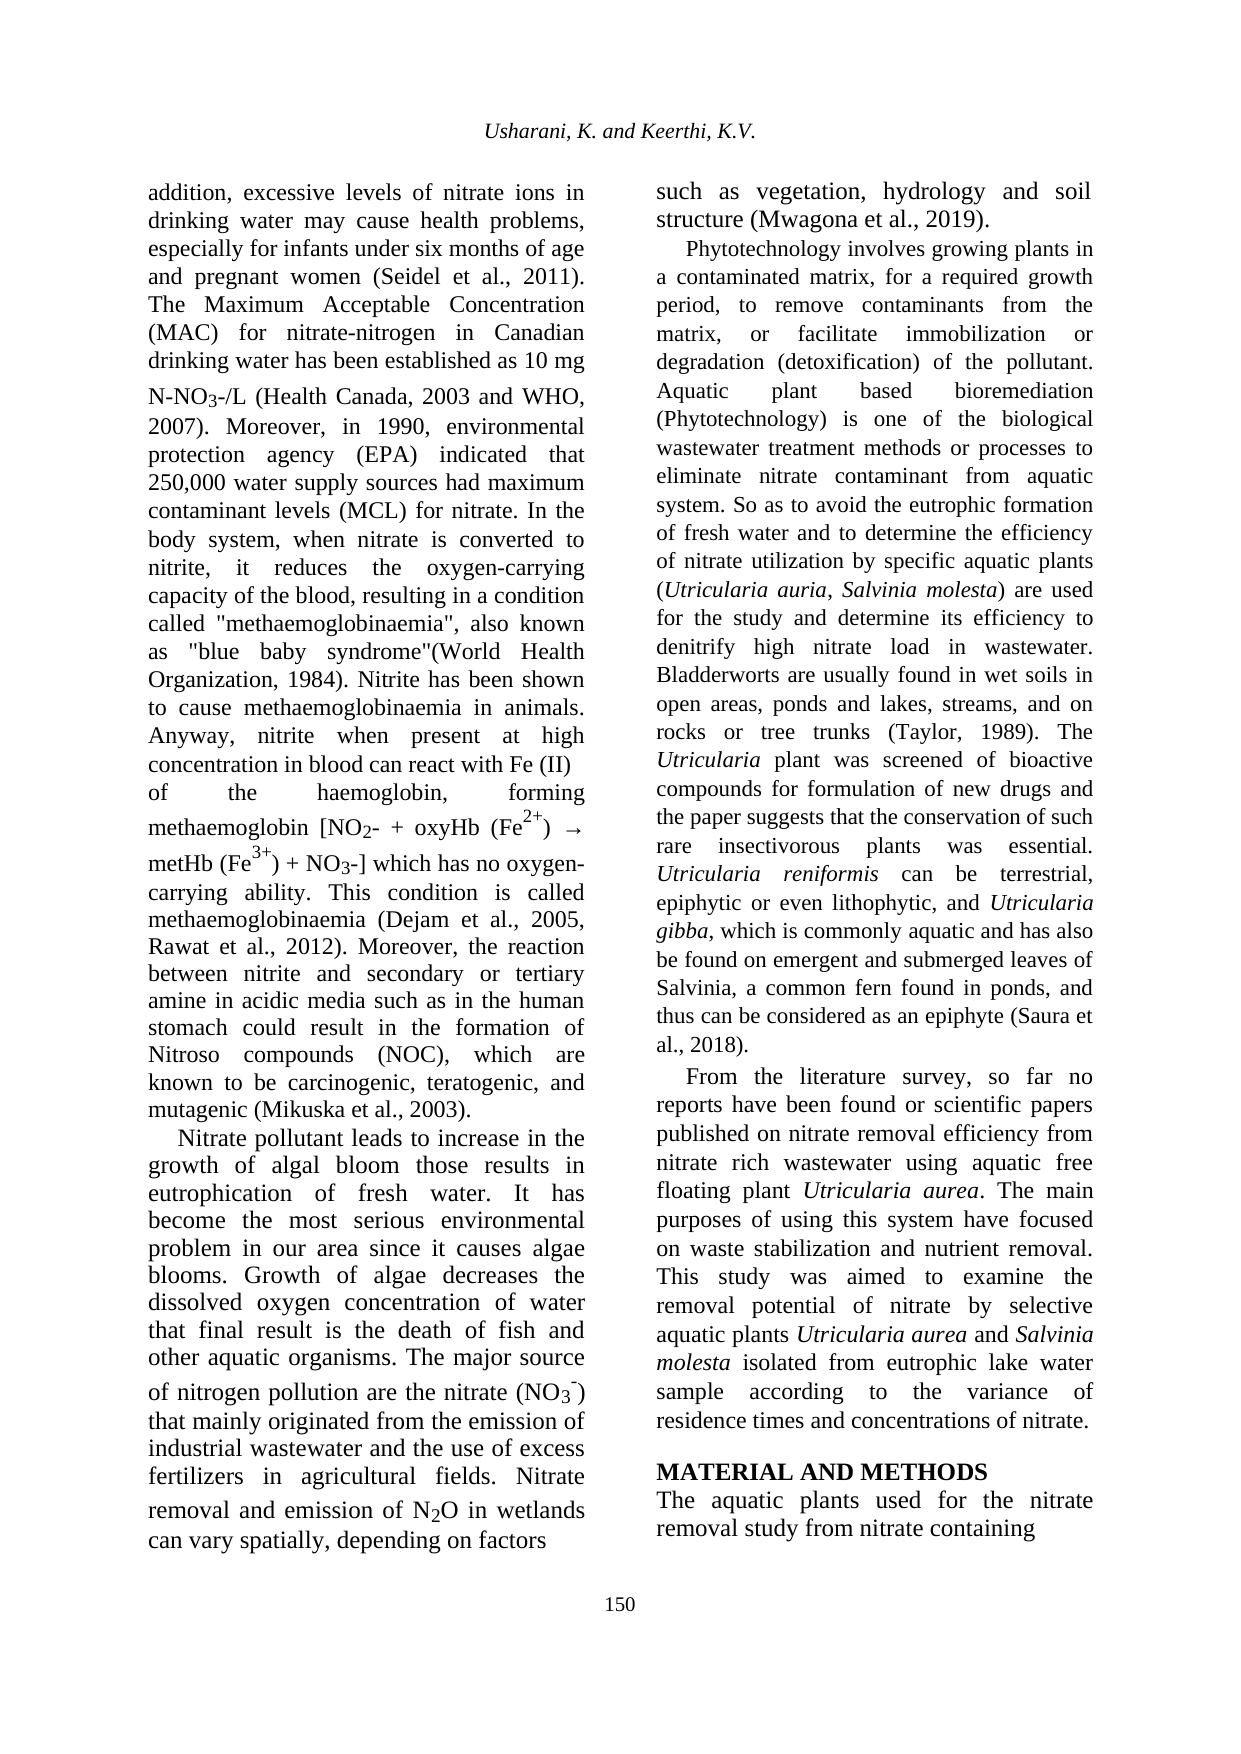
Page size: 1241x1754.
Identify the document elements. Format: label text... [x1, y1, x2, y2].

text Usharani, K. and Keerthi, K.V. [148, 118, 1092, 143]
text Nitrate pollutant leads to increase in the growth of algal bloom those results in eutrophication of fresh water. It has become the most serious environmental problem in our area since it causes algae blooms. Growth of algae decreases the dissolved oxygen concentration of water that final result is the death of fish and other aquatic organisms. The major source of nitrogen pollution are the nitrate (NO3-) that mainly originated from the emission of industrial wastewater and the use of excess fertilizers in agricultural fields. Nitrate removal and emission of N2O in wetlands can vary spatially, depending on factors [148, 1124, 585, 1553]
text From the literature survey, so far no reports have been found or scientific papers published on nitrate removal efficiency from nitrate rich wastewater using aquatic free floating plant Utricularia aurea. The main purposes of using this system have focused on waste stabilization and nutrient removal. This study was aimed to examine the removal potential of nitrate by selective aquatic plants Utricularia aurea and Salvinia molesta isolated from eutrophic lake water sample according to the variance of residence times and concentrations of nitrate. [656, 1062, 1094, 1433]
text addition, excessive levels of nitrate ions in drinking water may cause health problems, especially for infants under six months of age and pregnant women (Seidel et al., 2011). The Maximum Acceptable Concentration (MAC) for nitrate-nitrogen in Canadian drinking water has been established as 10 mg N-NO3-/L (Health Canada, 2003 and WHO, 2007). Moreover, in 1990, environmental protection agency (EPA) indicated that 250,000 water supply sources had maximum contaminant levels (MCL) for nitrate. In the body system, when nitrate is converted to nitrite, it reduces the oxygen-carrying capacity of the blood, resulting in a condition called "methaemoglobinaemia", also known as "blue baby syndrome"(World Health Organization, 1984). Nitrite has been shown to cause methaemoglobinaemia in animals. Anyway, nitrite when present at high concentration in blood can react with Fe (II) [148, 177, 585, 777]
text Phytotechnology involves growing plants in a contaminated matrix, for a required growth period, to remove contaminants from the matrix, or facilitate immobilization or degradation (detoxification) of the pollutant. Aquatic plant based bioremediation (Phytotechnology) is one of the biological wastewater treatment methods or processes to eliminate nitrate contaminant from aquatic system. So as to avoid the eutrophic formation of fresh water and to determine the efficiency of nitrate utilization by specific aquatic plants (Utricularia auria, Salvinia molesta) are used for the study and determine its efficiency to denitrify high nitrate load in wastewater. Bladderworts are usually found in wet soils in open areas, ponds and lakes, streams, and on rocks or tree trunks (Taylor, 1989). The Utricularia plant was screened of bioactive compounds for formulation of new drugs and the paper suggests that the conservation of such rare insectivorous plants was essential. Utricularia reniformis can be terrestrial, epiphytic or even lithophytic, and Utricularia gibba, which is commonly aquatic and has also be found on emergent and submerged leaves of Salvinia, a common fern found in ponds, and thus can be considered as an epiphyte (Saura et al., 2018). [656, 235, 1094, 1057]
text 150 [148, 1592, 1092, 1616]
text such as vegetation, hydrology and soil structure (Mwagona et al., 2019). [656, 177, 1092, 233]
text MATERIAL AND METHODS [656, 1457, 1094, 1486]
text of the haemoglobin, forming methaemoglobin [NO2- + oxyHb (Fe2+) → metHb (Fe3+) + NO3-] which has no oxygen-carrying ability. This condition is called methaemoglobinaemia (Dejam et al., 2005, Rawat et al., 2012). Moreover, the reaction between nitrite and secondary or tertiary amine in acidic media such as in the human stomach could result in the formation of Nitroso compounds (NOC), which are known to be carcinogenic, teratogenic, and mutagenic (Mikuska et al., 2003). [148, 779, 585, 1122]
text The aquatic plants used for the nitrate removal study from nitrate containing [656, 1486, 1094, 1542]
